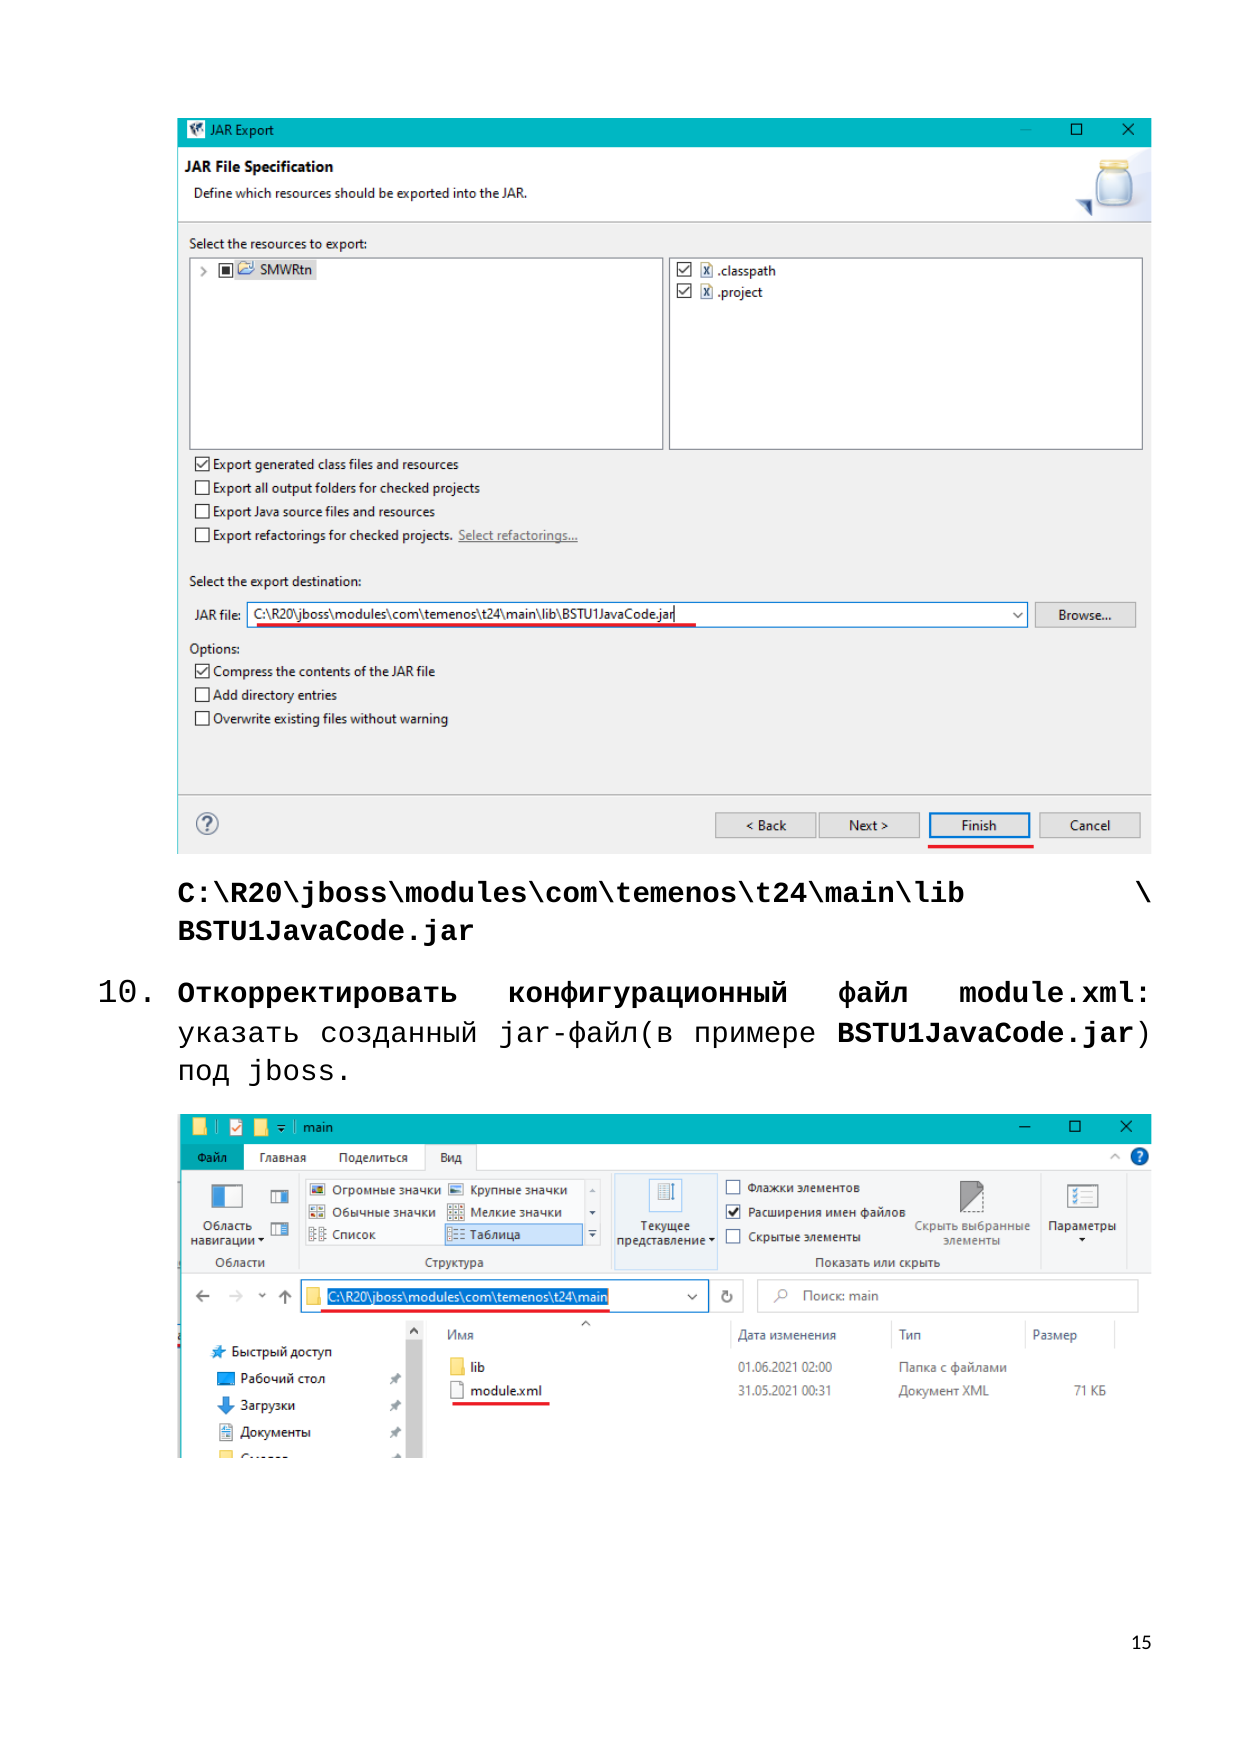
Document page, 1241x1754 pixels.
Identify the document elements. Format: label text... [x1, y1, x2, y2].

text C:\R20\jboss\modules\com\temenos\t24\main\lib \BSTU1JavaCode.jar [177, 878, 1152, 949]
list Откорректировать конфигурационный файл module.xml: указать созданный jar-файл(в примере BSTU1JavaCode.jar) под jboss. [177, 975, 1152, 1089]
picture [177, 1114, 1152, 1458]
picture [177, 118, 1152, 854]
